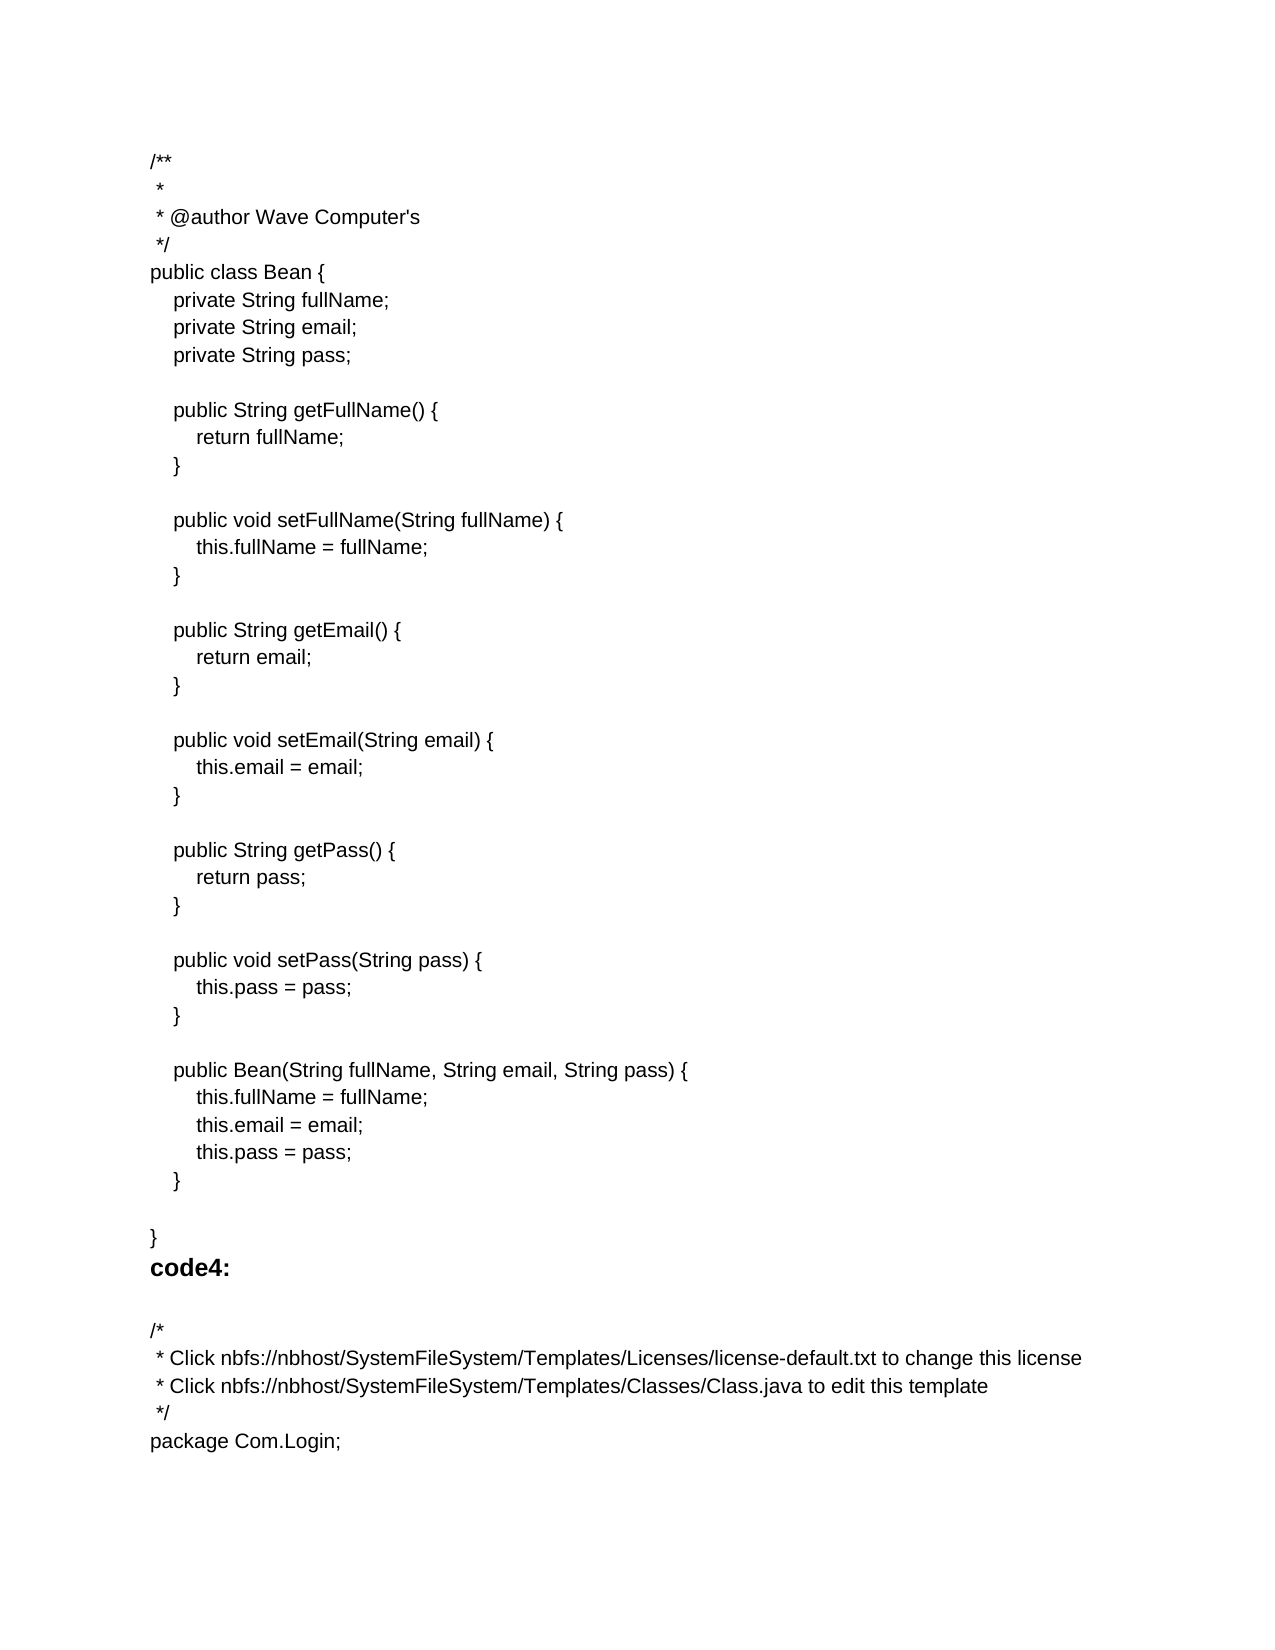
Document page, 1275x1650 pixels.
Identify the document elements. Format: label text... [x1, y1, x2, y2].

text public void setFullName(String fullName) { [150, 507, 1125, 531]
text */ [150, 1401, 1125, 1425]
text * Click nbfs://nbhost/SystemFileSystem/Templates/Classes/Class.java to edit this template [150, 1374, 1125, 1398]
text public class Bean { [150, 260, 1125, 284]
text public String getPass() { [150, 837, 1125, 861]
text return email; [150, 645, 1125, 669]
text public void setPass(String pass) { [150, 947, 1125, 971]
text public String getFullName() { [150, 397, 1125, 421]
text * @author Wave Computer's [150, 205, 1125, 229]
text private String fullName; [150, 287, 1125, 311]
text package Com.Login; [150, 1429, 1125, 1453]
text */ [150, 232, 1125, 256]
text this.fullName = fullName; [150, 535, 1125, 559]
text private String email; [150, 315, 1125, 339]
text this.email = email; [150, 755, 1125, 779]
text this.pass = pass; [150, 1140, 1125, 1164]
text } [150, 1225, 1125, 1249]
text public String getEmail() { [150, 617, 1125, 641]
text } [150, 892, 1125, 916]
text } [150, 1002, 1125, 1026]
text this.pass = pass; [150, 975, 1125, 999]
text /** [150, 150, 1125, 174]
text /* [150, 1319, 1125, 1343]
text public Bean(String fullName, String email, String pass) { [150, 1057, 1125, 1081]
text this.email = email; [150, 1112, 1125, 1136]
text private String pass; [150, 342, 1125, 366]
text return fullName; [150, 425, 1125, 449]
text } [150, 562, 1125, 586]
text } [150, 672, 1125, 696]
text public void setEmail(String email) { [150, 727, 1125, 751]
text * Click nbfs://nbhost/SystemFileSystem/Templates/Licenses/license-default.txt to change this license [150, 1346, 1125, 1370]
text code4: [150, 1253, 1125, 1281]
text this.fullName = fullName; [150, 1085, 1125, 1109]
text } [150, 452, 1125, 476]
text } [150, 1167, 1125, 1191]
text } [150, 782, 1125, 806]
text return pass; [150, 865, 1125, 889]
text * [150, 177, 1125, 201]
